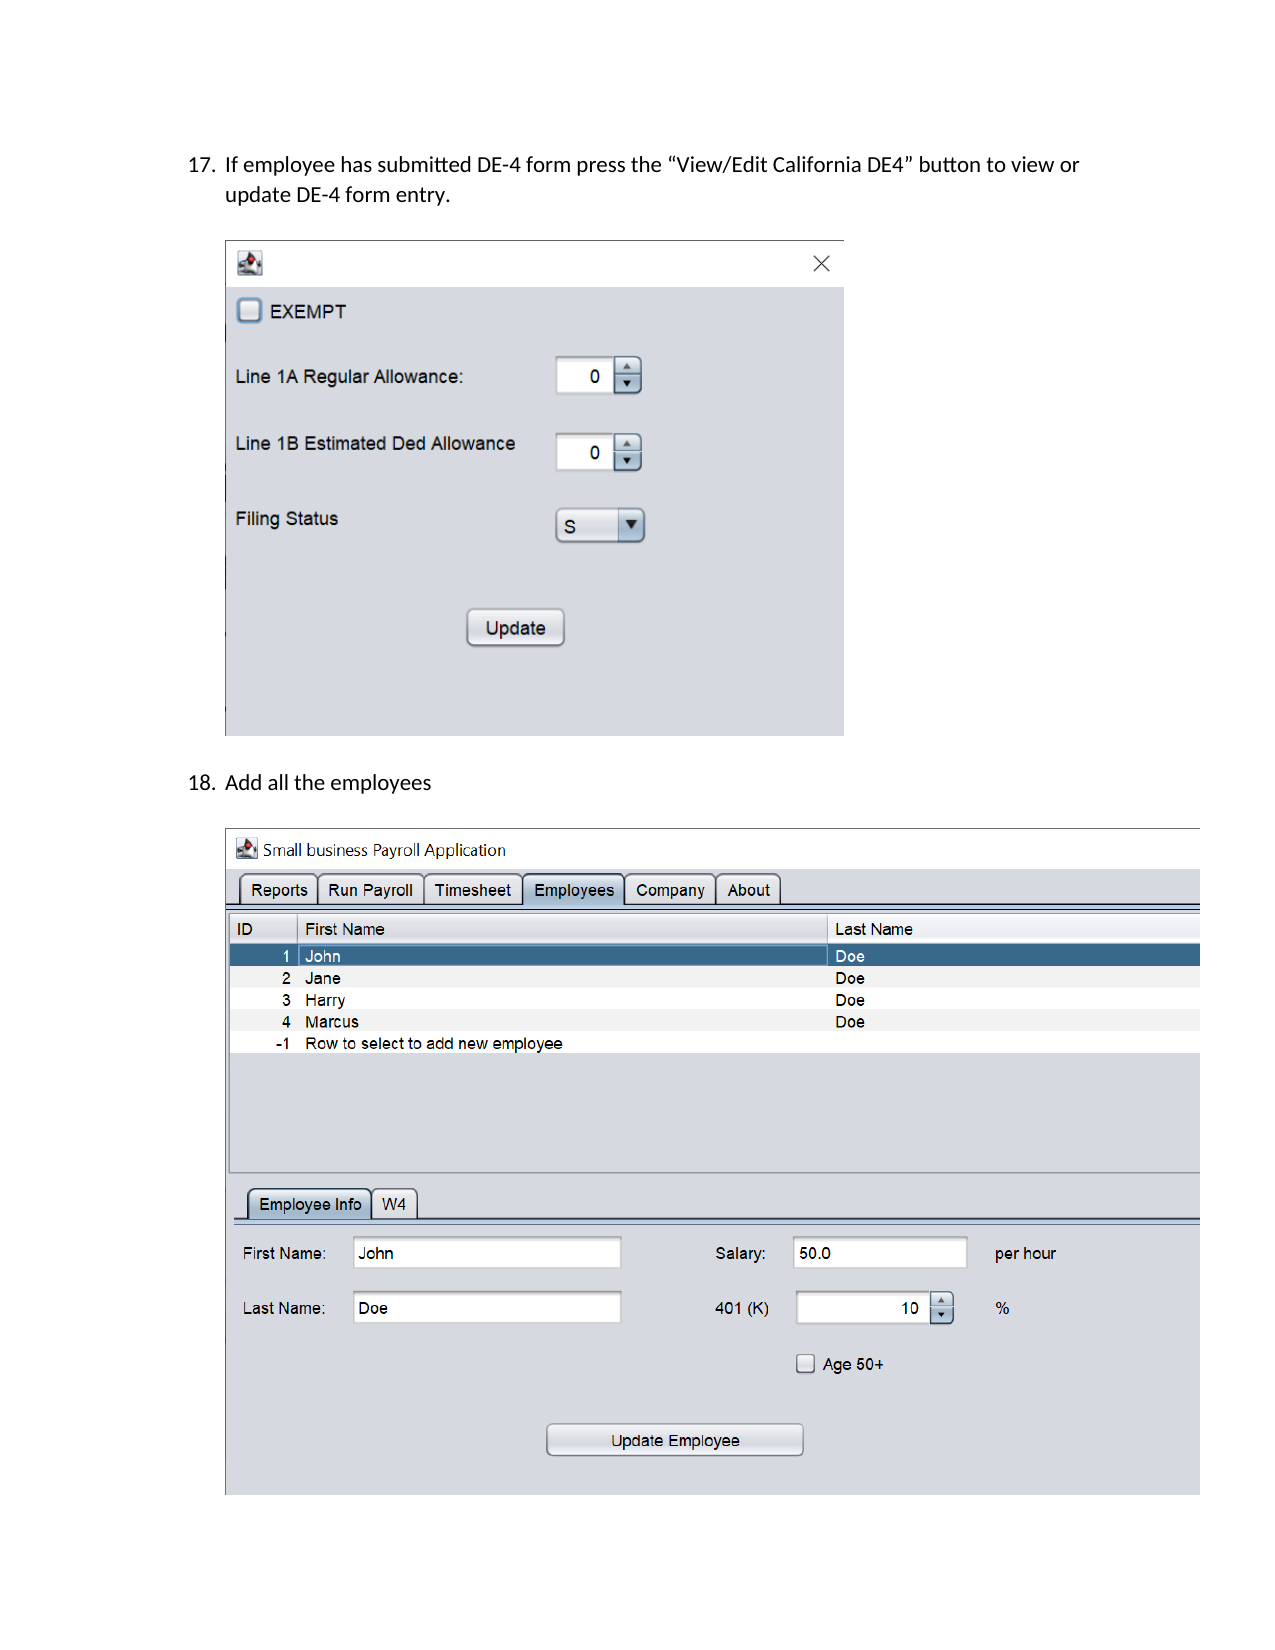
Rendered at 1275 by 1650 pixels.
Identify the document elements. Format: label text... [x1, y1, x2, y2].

picture [225, 240, 844, 736]
picture [225, 828, 1200, 1495]
list If employee has submitted DE-4 form press the “View/Edit California DE4” button to view or update DE-4 form entry. [187, 150, 1125, 208]
list Add all the employees [187, 768, 1125, 796]
